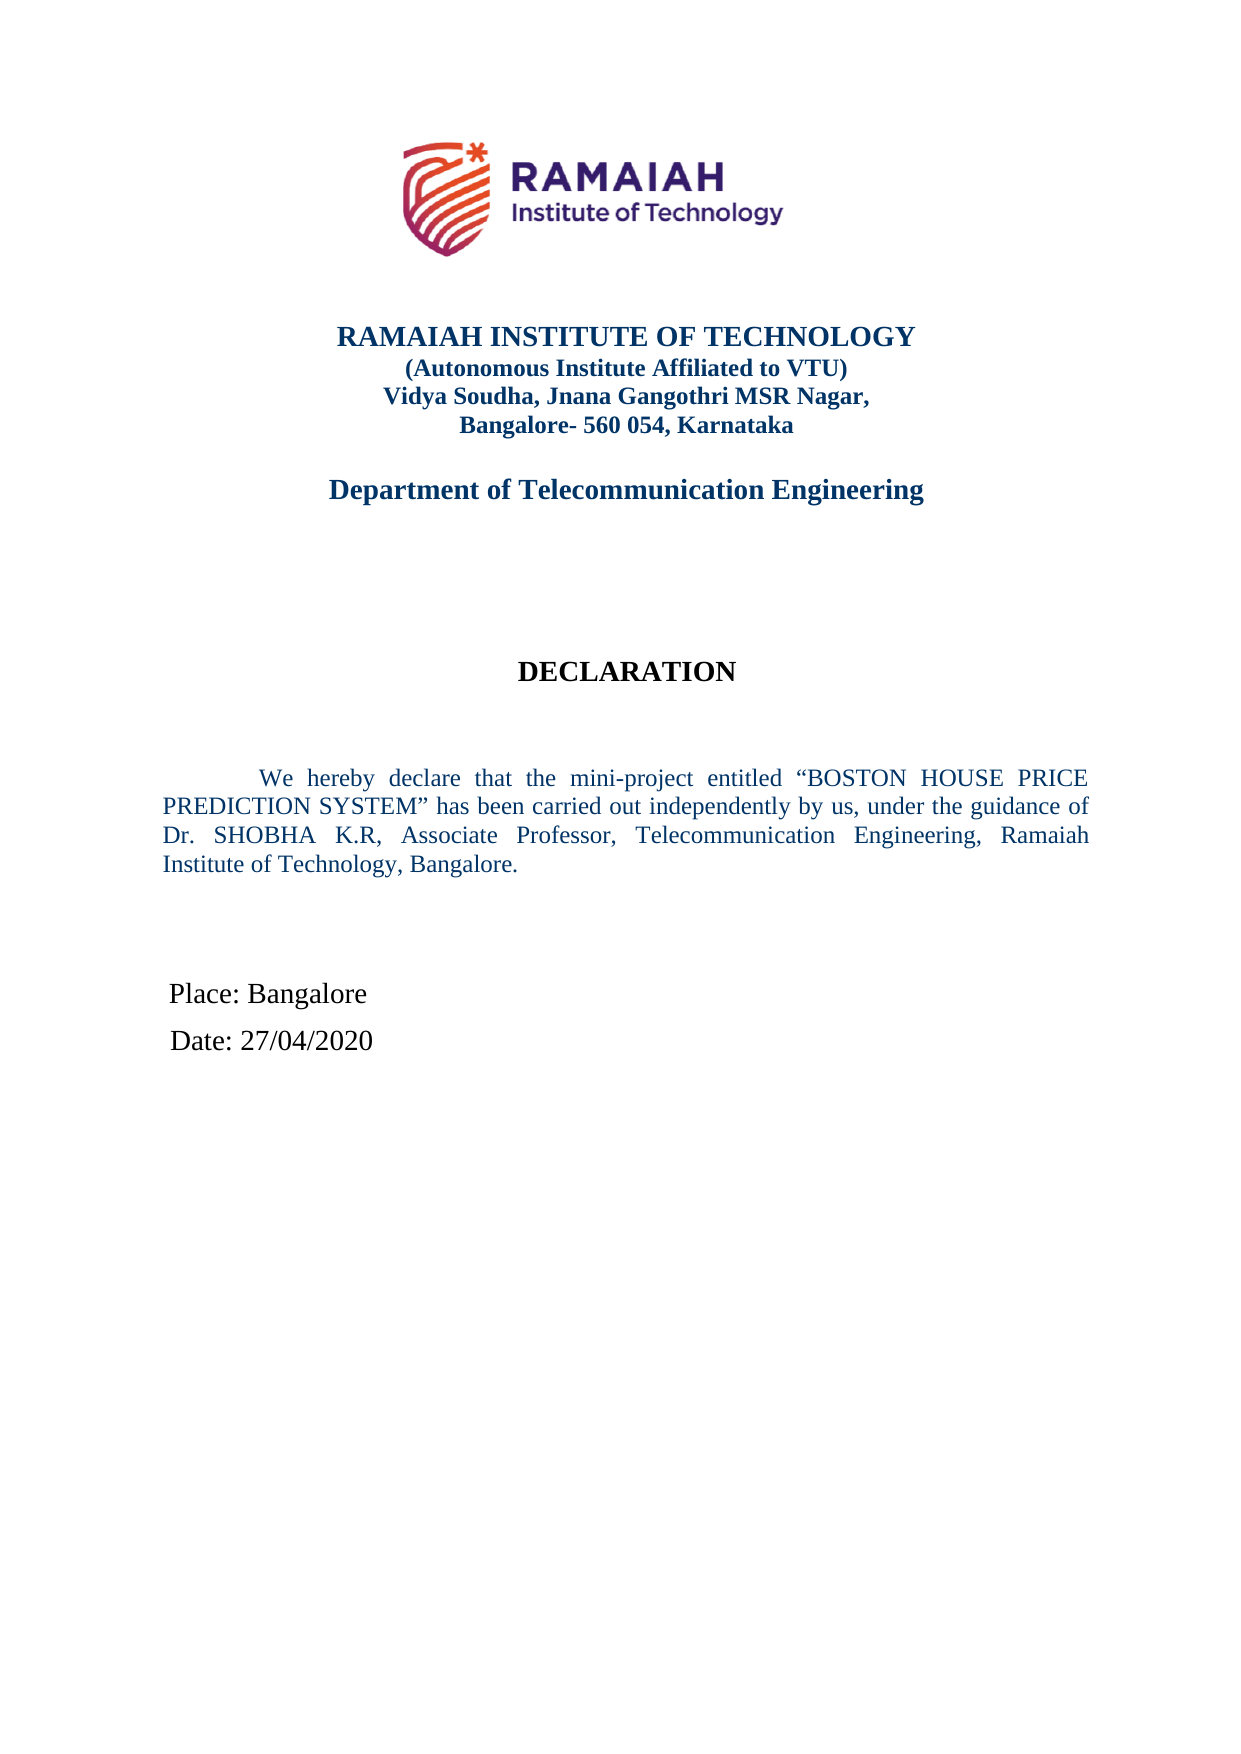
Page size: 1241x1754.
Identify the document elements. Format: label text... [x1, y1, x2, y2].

text RAMAIAH INSTITUTE OF TECHNOLOGY [162, 319, 1090, 353]
subtitle DECLARATION [164, 654, 1090, 688]
text Vidya Soudha, Jnana Gangothri MSR Nagar, [162, 381, 1090, 410]
text (Autonomous Institute Affiliated to VTU) [162, 353, 1090, 381]
text Place: Bangalore [125, 976, 1090, 1009]
text We hereby declare that the mini-project entitled “BOSTON HOUSE PRICE PREDICTION SYSTEM” has been carried out independently by us, under the guidance of Dr. SHOBHA K.R, Associate Professor, Telecommunication Engineering, Ramaiah Institute of Technology, Bangalore. [162, 763, 1090, 878]
text Department of Telecommunication Engineering [162, 472, 1090, 506]
text Bangalore- 560 054, Karnataka [162, 410, 1090, 439]
picture [396, 131, 788, 257]
text Date: 27/04/2020 [162, 1023, 1090, 1056]
